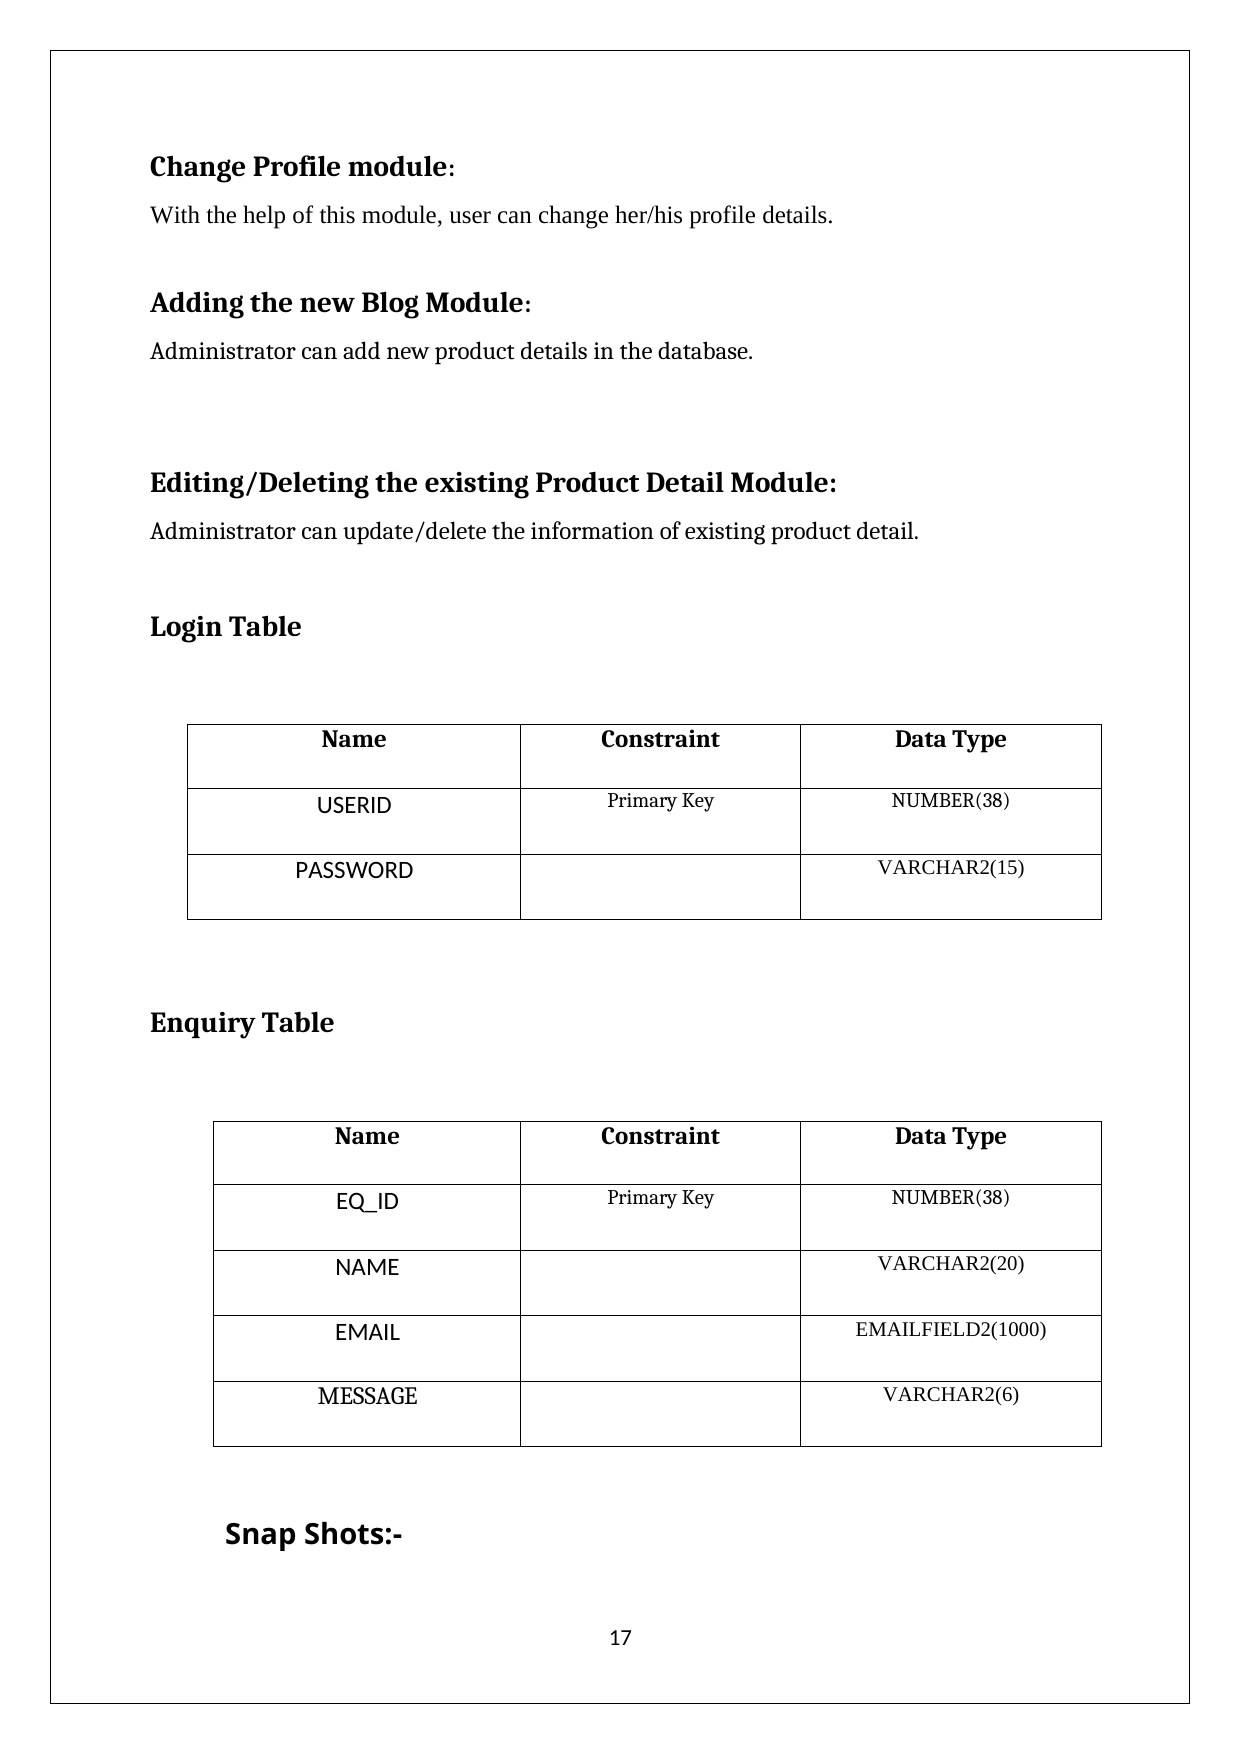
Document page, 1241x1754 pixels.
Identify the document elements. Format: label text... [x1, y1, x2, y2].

table_cell MESSAGE [214, 1382, 520, 1446]
table_cell [521, 1316, 800, 1381]
text Editing/Deleting the existing Product Detail Module: [150, 466, 1090, 500]
text Change Profile module: [150, 150, 1090, 183]
text Snap Shots:- [225, 1513, 1090, 1553]
table_cell NAME [214, 1251, 520, 1315]
table_cell [521, 855, 800, 919]
table_cell [521, 1251, 800, 1315]
text With the help of this module, user can change her/his profile details. [150, 200, 1090, 229]
table_cell USERID [188, 789, 520, 853]
table_cell NUMBER(38) [801, 789, 1101, 853]
table_cell Primary Key [521, 789, 800, 853]
table_header Name [214, 1122, 520, 1184]
table_cell PASSWORD [188, 855, 520, 919]
table_header Name [188, 725, 520, 788]
text Administrator can add new product details in the database. [150, 337, 1090, 366]
table_header Data Type [801, 725, 1101, 788]
text Login Table [150, 610, 1090, 643]
text Adding the new Blog Module: [150, 287, 1090, 320]
text Administrator can update/delete the information of existing product detail. [150, 517, 1090, 545]
table_header Data Type [801, 1122, 1101, 1184]
table_header Constraint [521, 1122, 800, 1184]
table_cell EMAILFIELD2(1000) [801, 1316, 1101, 1381]
table_cell Primary Key [521, 1185, 800, 1250]
table_cell EQ_ID [214, 1185, 520, 1250]
table_cell [521, 1382, 800, 1446]
table_cell VARCHAR2(6) [801, 1382, 1101, 1446]
table_cell EMAIL [214, 1316, 520, 1381]
table_cell VARCHAR2(20) [801, 1251, 1101, 1315]
table_cell NUMBER(38) [801, 1185, 1101, 1250]
text Enquiry Table [150, 1006, 1090, 1040]
table_header Constraint [521, 725, 800, 788]
table_cell VARCHAR2(15) [801, 855, 1101, 919]
